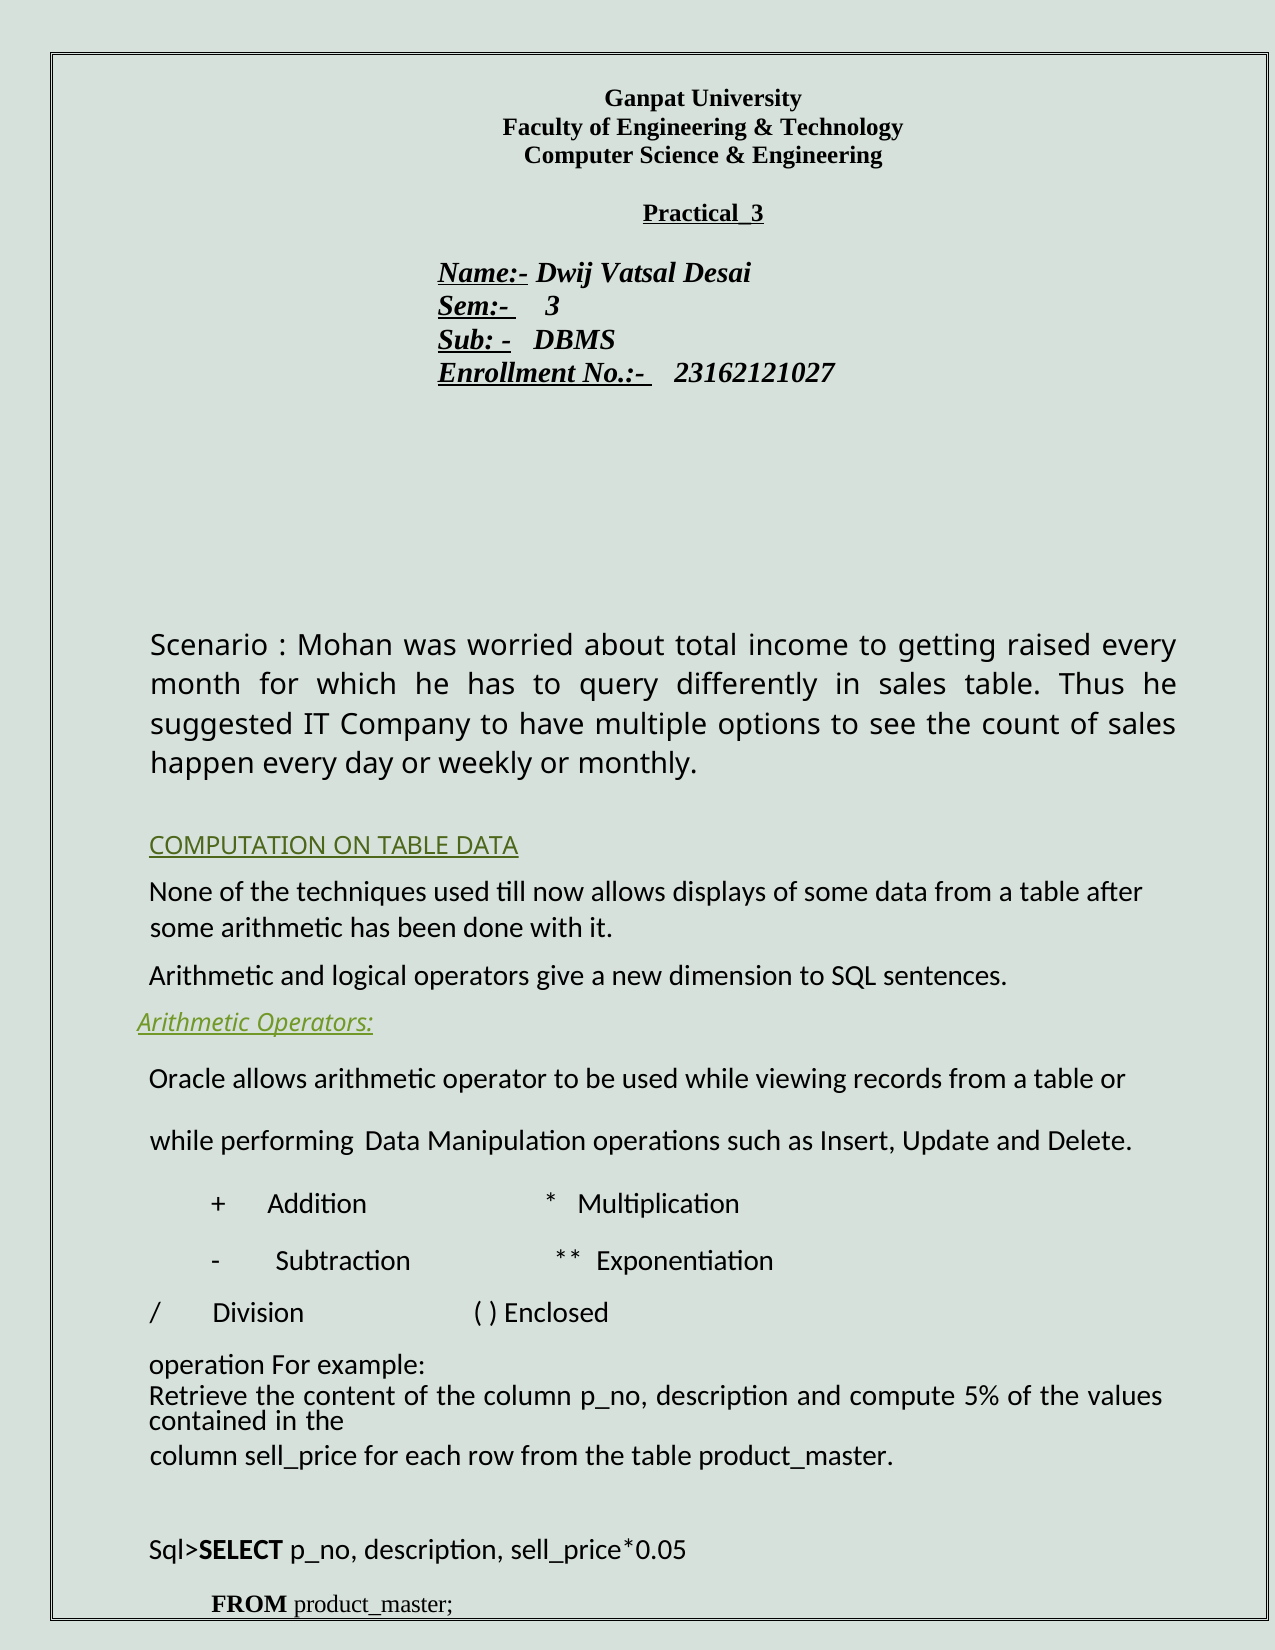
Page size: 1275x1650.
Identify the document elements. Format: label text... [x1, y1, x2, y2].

text Sql>SELECT p_no, description, sell_price*0.05 [148, 1531, 1266, 1567]
text Enrollment No.:- 23162121027 [362, 355, 1266, 389]
text Sub: - DBMS [362, 322, 1266, 355]
text Arithmetic and logical operators give a new dimension to SQL sentences. [148, 957, 1266, 993]
text Faculty of Engineering & Technology [137, 112, 1266, 140]
subtitle COMPUTATION ON TABLE DATA [148, 827, 1266, 861]
text / Division ( ) Enclosed operation For example: [148, 1282, 694, 1385]
text FROM product_master; [211, 1589, 1266, 1618]
text Computer Science & Engineering [137, 140, 1266, 169]
text Oracle allows arithmetic operator to be used while viewing records from a table or while performing Data Manipulation operations such as Insert, Update and Delete. [148, 1060, 1191, 1158]
text + Addition * Multiplication [211, 1185, 1266, 1221]
text Retrieve the content of the column p_no, description and compute 5% of the values contained in the [148, 1385, 1266, 1436]
text Scenario : Mohan was worried about total income to getting raised every month for which he has to query differently in sales table. Thus he suggested IT Company to have multiple options to see the count of sales happen every day or weekly or monthly. [150, 624, 1178, 782]
text Name:- Dwij Vatsal Desai [362, 255, 1266, 288]
text column sell_price for each row from the table product_master. [149, 1437, 1266, 1473]
text Sem:- 3 [437, 288, 1266, 322]
text None of the techniques used till now allows displays of some data from a table after some arithmetic has been done with it. [148, 873, 1191, 945]
text Ganpat University [137, 83, 1266, 112]
text - Subtraction ** Exponentiation [211, 1242, 1266, 1278]
text Practical_3 [137, 198, 1266, 227]
subtitle Arithmetic Operators: [137, 1004, 1266, 1038]
